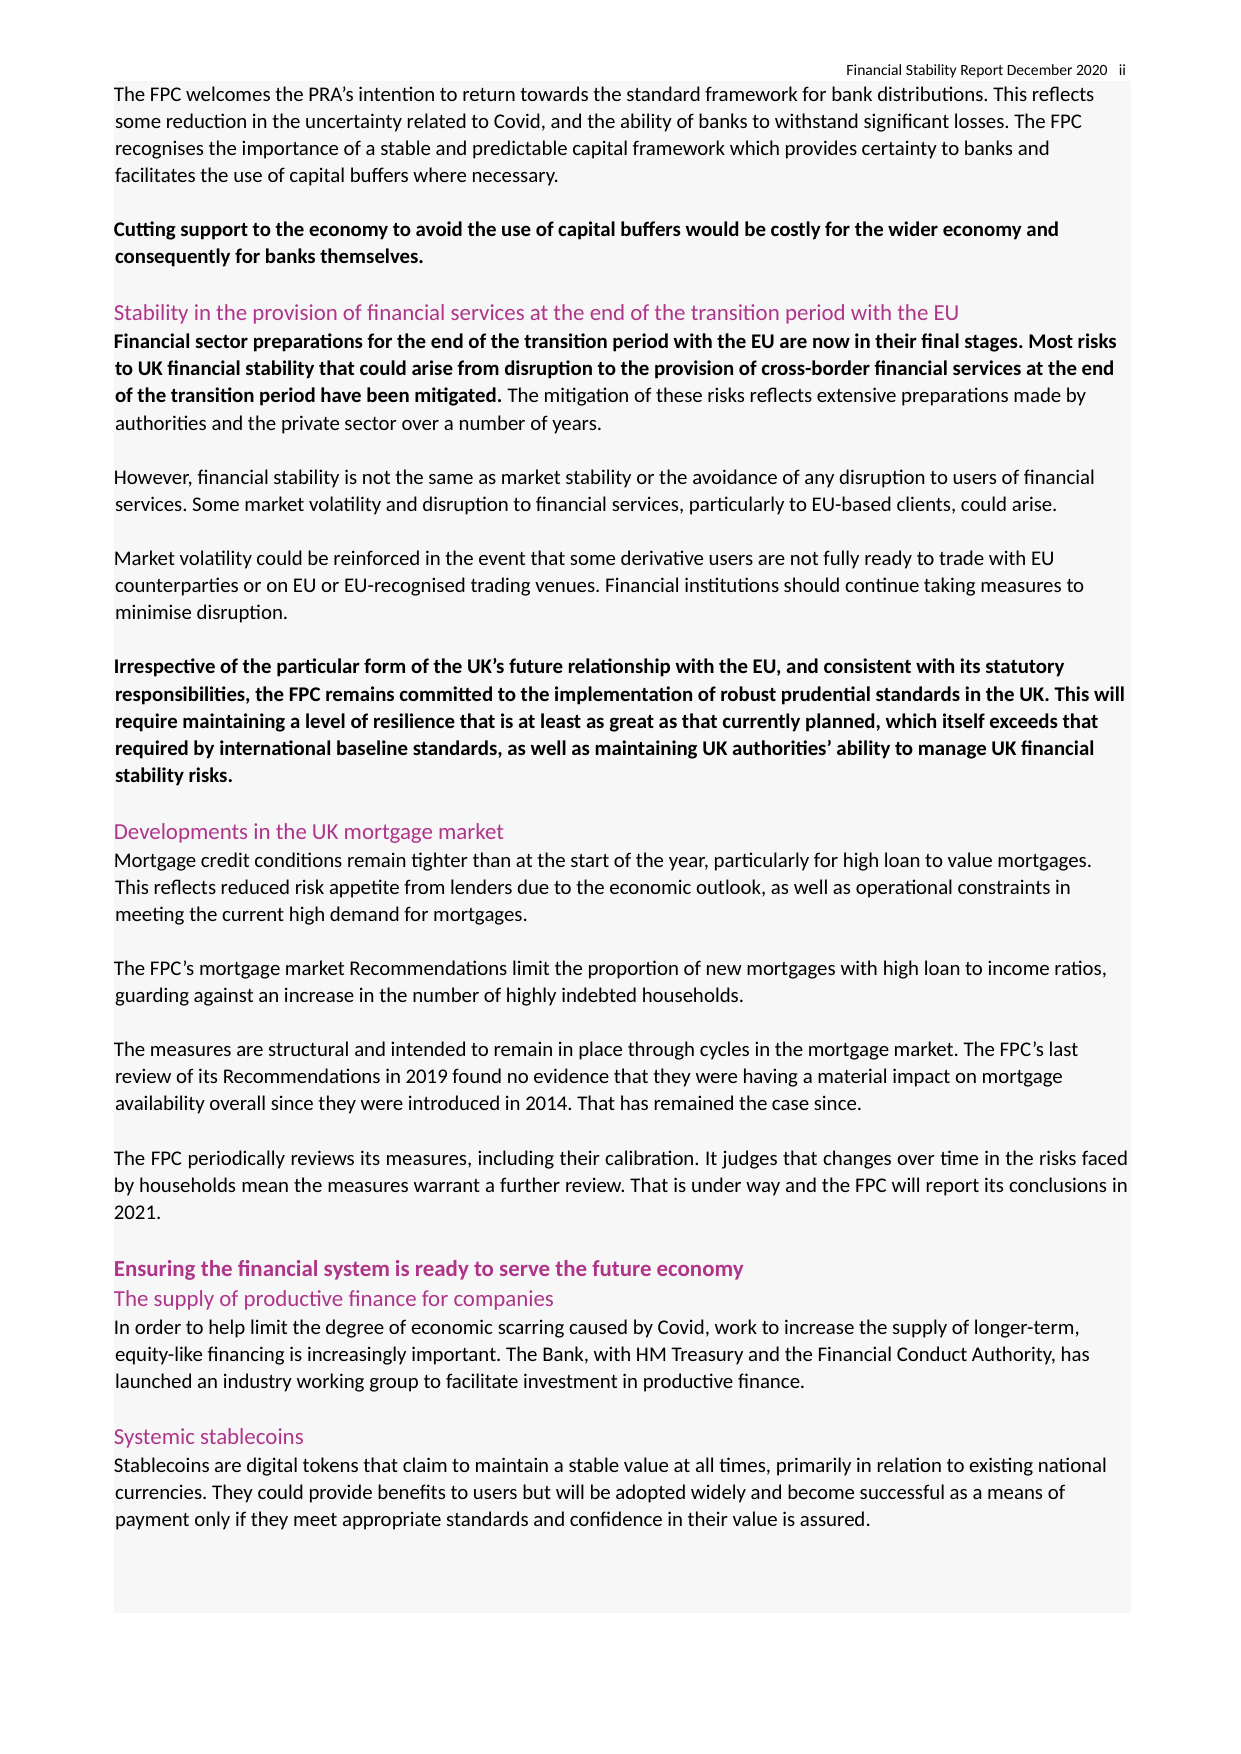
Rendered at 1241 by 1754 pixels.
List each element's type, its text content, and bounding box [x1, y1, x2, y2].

text Financial sector preparations for the end of the transition period with the EU are now in their final stages. Most risks to UK financial stability that could arise from disruption to the provision of cross-border financial services at the end of the transition period have been mitigated. The mitigation of these risks reflects extensive preparations made by authorities and the private sector over a number of years. [114, 328, 1131, 435]
text Stablecoins are digital tokens that claim to maintain a stable value at all times, primarily in relation to existing national currencies. They could provide benefits to users but will be adopted widely and become successful as a means of payment only if they meet appropriate standards and confidence in their value is assured. [114, 1452, 1131, 1532]
text The FPC periodically reviews its measures, including their calibration. It judges that changes over time in the risks faced by households mean the measures warrant a further review. That is under way and the FPC will report its conclusions in 2021. [114, 1145, 1131, 1224]
text The FPC’s mortgage market Recommendations limit the proportion of new mortgages with high loan to income ratios, guarding against an increase in the number of highly indebted households. [114, 955, 1131, 1008]
text The supply of productive finance for companies [114, 1284, 1131, 1312]
text Irrespective of the particular form of the UK’s future relationship with the EU, and consistent with its statutory responsibilities, the FPC remains committed to the implementation of robust prudential standards in the UK. This will require maintaining a level of resilience that is at least as great as that currently planned, which itself exceeds that required by international baseline standards, as well as maintaining UK authorities’ ability to manage UK financial stability risks. [114, 654, 1131, 788]
text The FPC welcomes the PRA’s intention to return towards the standard framework for bank distributions. This reflects some reduction in the uncertainty related to Covid, and the ability of banks to withstand significant losses. The FPC recognises the importance of a stable and predictable capital framework which provides certainty to banks and facilitates the use of capital buffers where necessary. [114, 81, 1131, 187]
text In order to help limit the degree of economic scarring caused by Covid, work to increase the supply of longer-term, equity-like financing is increasingly important. The Bank, with HM Treasury and the Financial Conduct Authority, has launched an industry working group to facilitate investment in productive finance. [114, 1314, 1131, 1393]
text Developments in the UK mortgage market [114, 817, 1131, 845]
text Mortgage credit conditions remain tighter than at the start of the year, particularly for high loan to value mortgages. This reflects reduced risk appetite from lenders due to the economic outlook, as well as operational constraints in meeting the current high demand for mortgages. [114, 847, 1131, 926]
text Market volatility could be reinforced in the event that some derivative users are not fully ready to trade with EU counterparties or on EU or EU-recognised trading venues. Financial institutions should continue taking measures to minimise disruption. [114, 546, 1131, 625]
text The measures are structural and intended to remain in place through cycles in the mortgage market. The FPC’s last review of its Recommendations in 2019 found no evidence that they were having a material impact on mortgage availability overall since they were introduced in 2014. That has remained the case since. [114, 1037, 1131, 1116]
text However, financial stability is not the same as market stability or the avoidance of any disruption to users of financial services. Some market volatility and disruption to financial services, particularly to EU-based clients, could arise. [114, 464, 1131, 517]
text Ensuring the financial system is ready to serve the future economy [114, 1254, 1131, 1282]
text Stability in the provision of financial services at the end of the transition period with the EU [114, 298, 1131, 326]
text Systemic stablecoins [114, 1422, 1131, 1450]
text Cutting support to the economy to avoid the use of capital buffers would be costly for the wider economy and consequently for banks themselves. [114, 216, 1131, 269]
